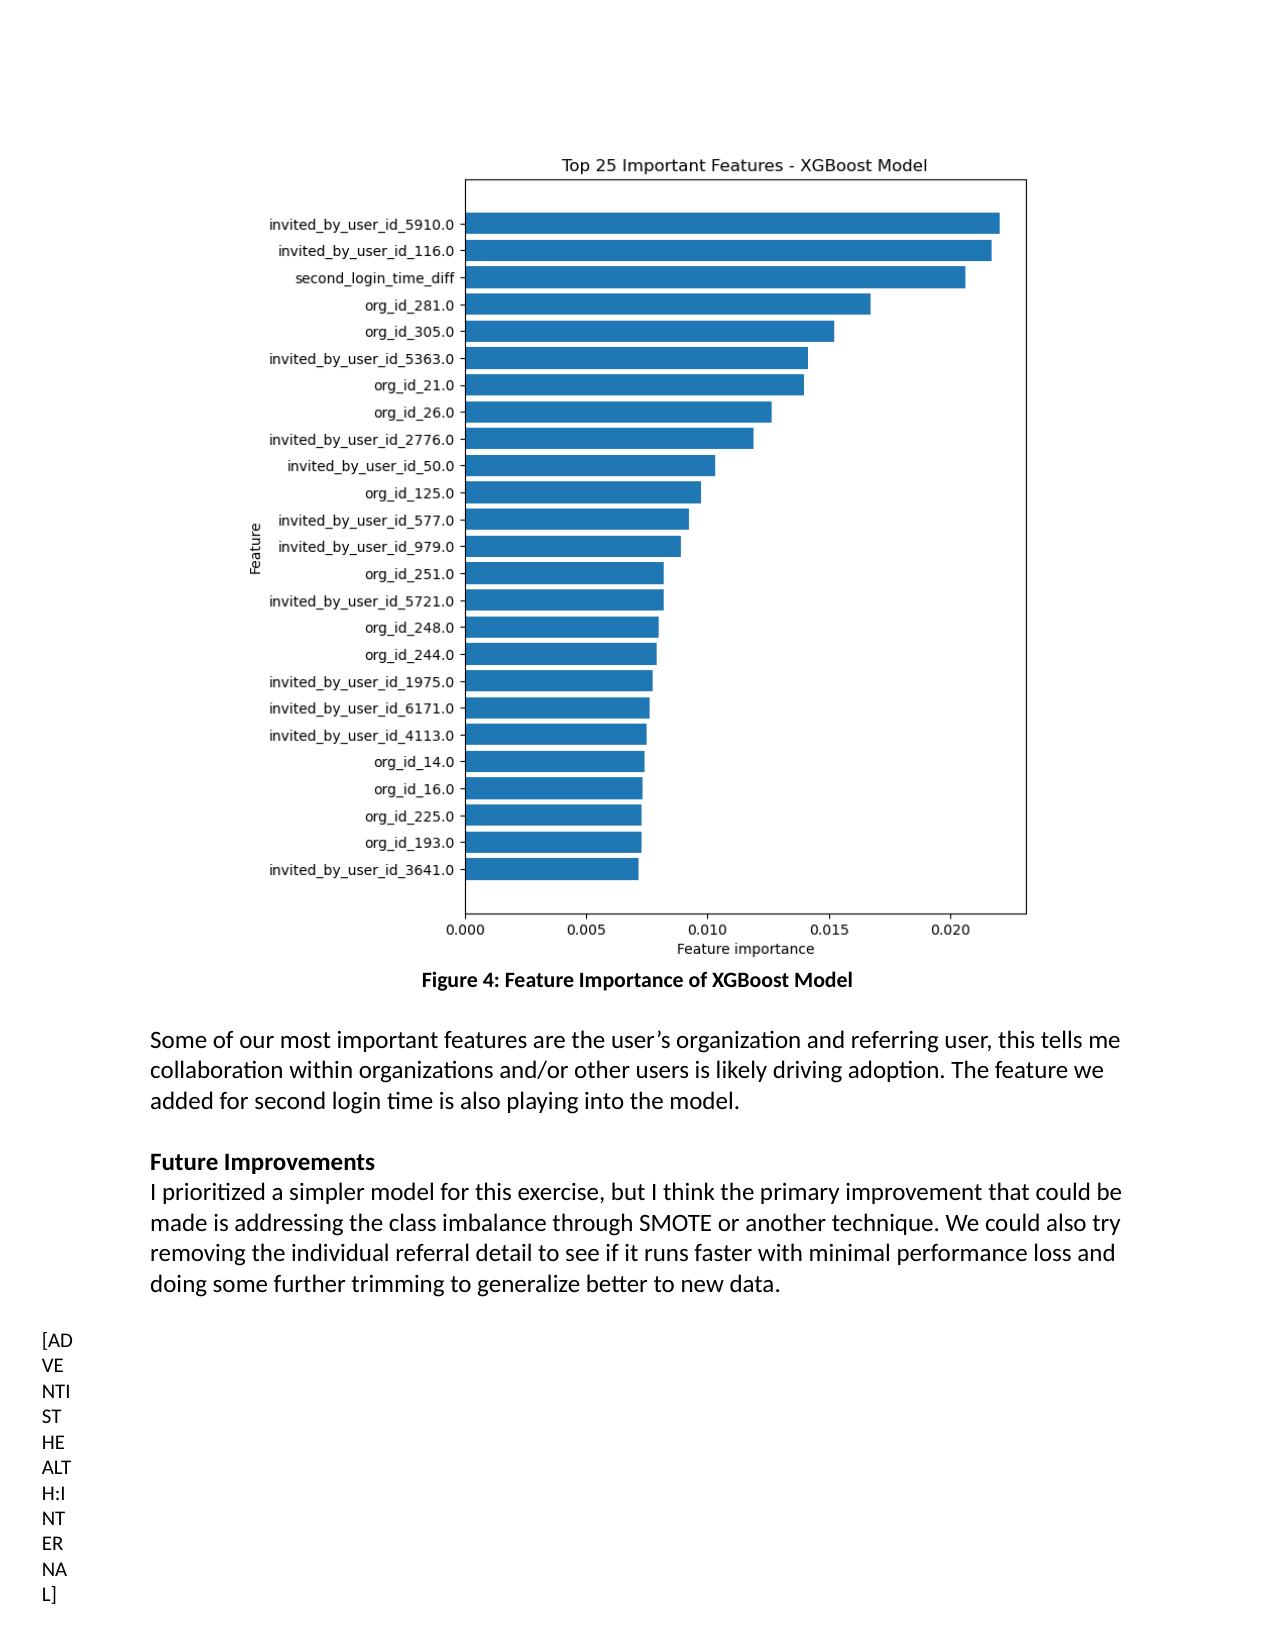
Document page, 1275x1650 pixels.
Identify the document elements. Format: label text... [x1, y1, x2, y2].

text I prioritized a simpler model for this exercise, but I think the primary improvement that could be made is addressing the class imbalance through SMOTE or another technique. We could also try removing the individual referral detail to see if it runs faster with minimal performance loss and doing some further trimming to generalize better to new data. [150, 1176, 1125, 1298]
text Future Improvements [150, 1146, 1125, 1176]
picture [239, 150, 1036, 967]
text Some of our most important features are the user’s organization and referring user, this tells me collaboration within organizations and/or other users is likely driving adoption. The feature we added for second login time is also playing into the model. [150, 1024, 1125, 1115]
text Figure 4: Feature Importance of XGBoost Model [150, 967, 1125, 993]
